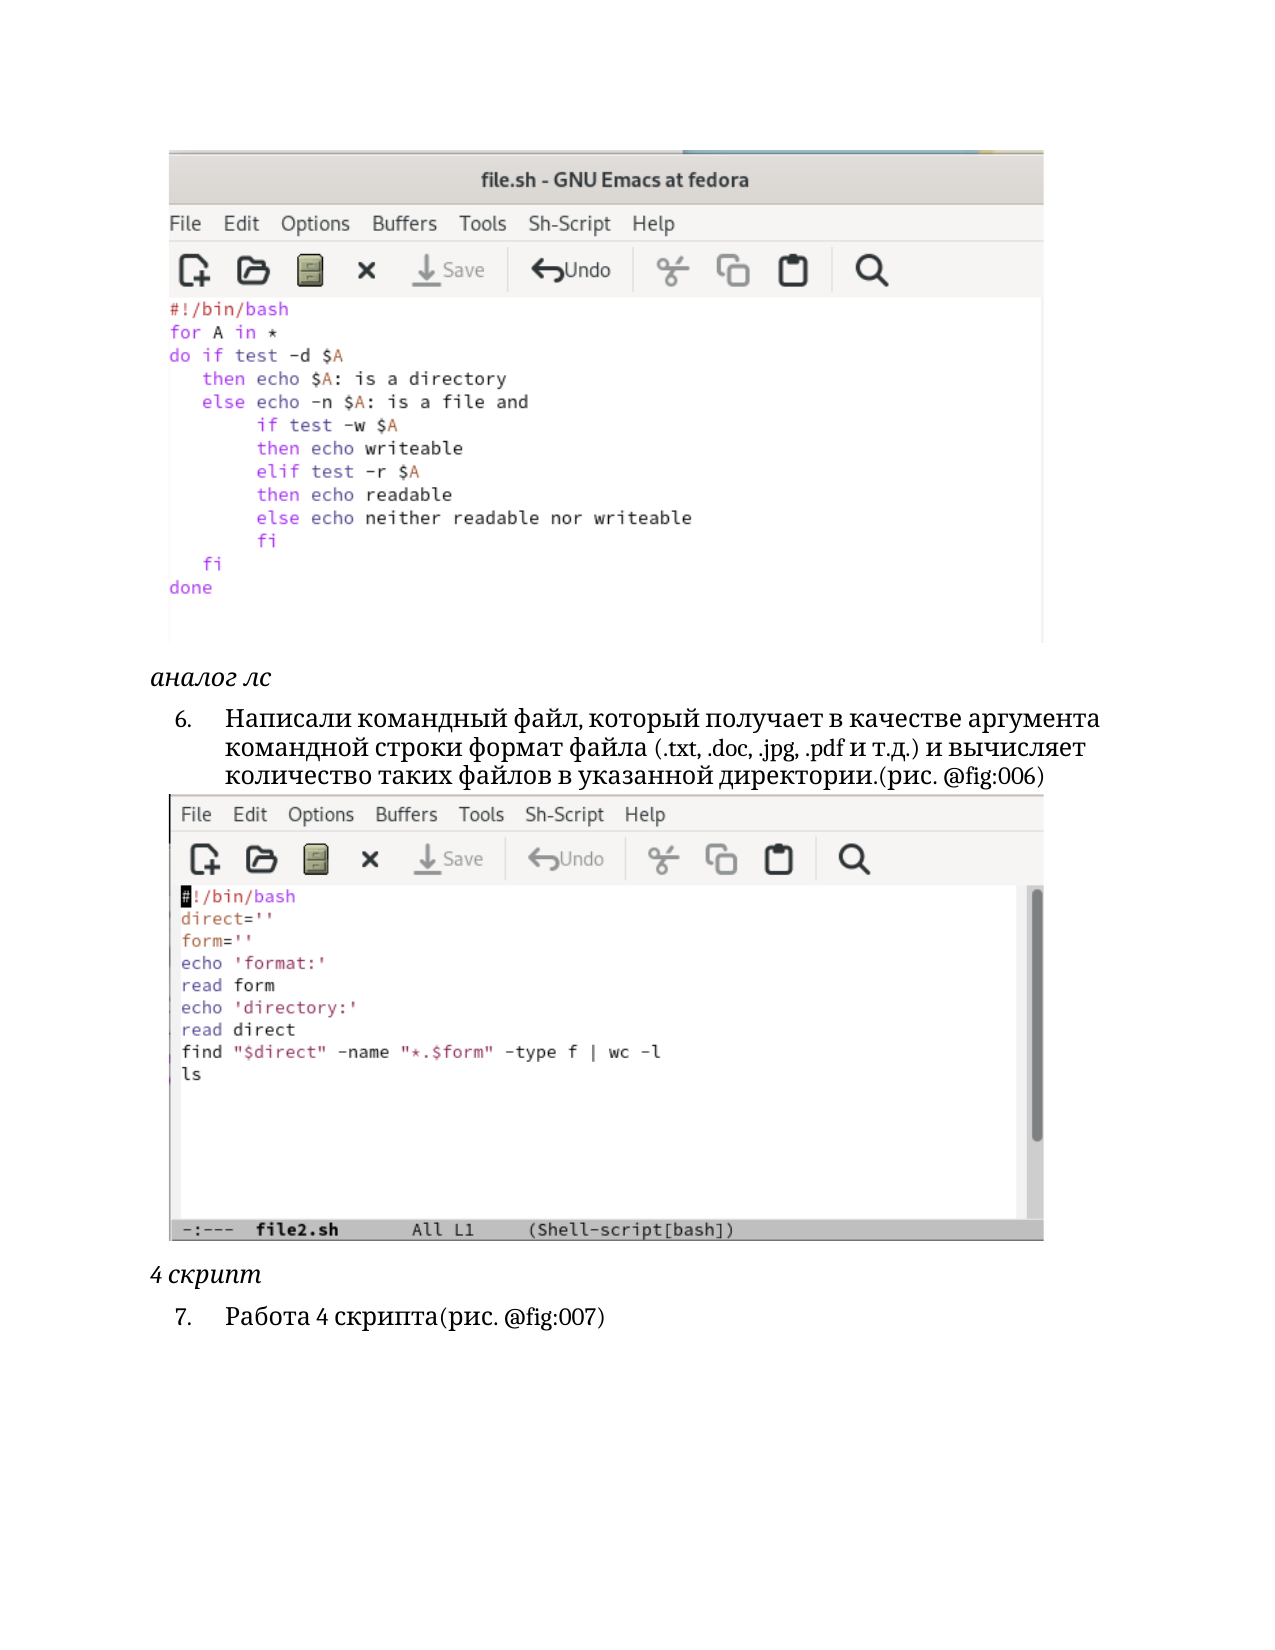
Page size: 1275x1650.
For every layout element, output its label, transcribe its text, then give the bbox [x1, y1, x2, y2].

picture [168, 794, 1044, 1241]
text 4 скрипт [150, 1261, 1125, 1290]
picture [168, 150, 1044, 643]
text аналог лс [150, 663, 1125, 692]
list Работа 4 скрипта(рис. @fig:007) [175, 1303, 1125, 1331]
list Написали командный файл, который получает в качестве аргумента командной строки формат файла (.txt, .doc, .jpg, .pdf и т.д.) и вычисляет количество таких файлов в указанной директории.(рис. @fig:006) [175, 705, 1125, 791]
